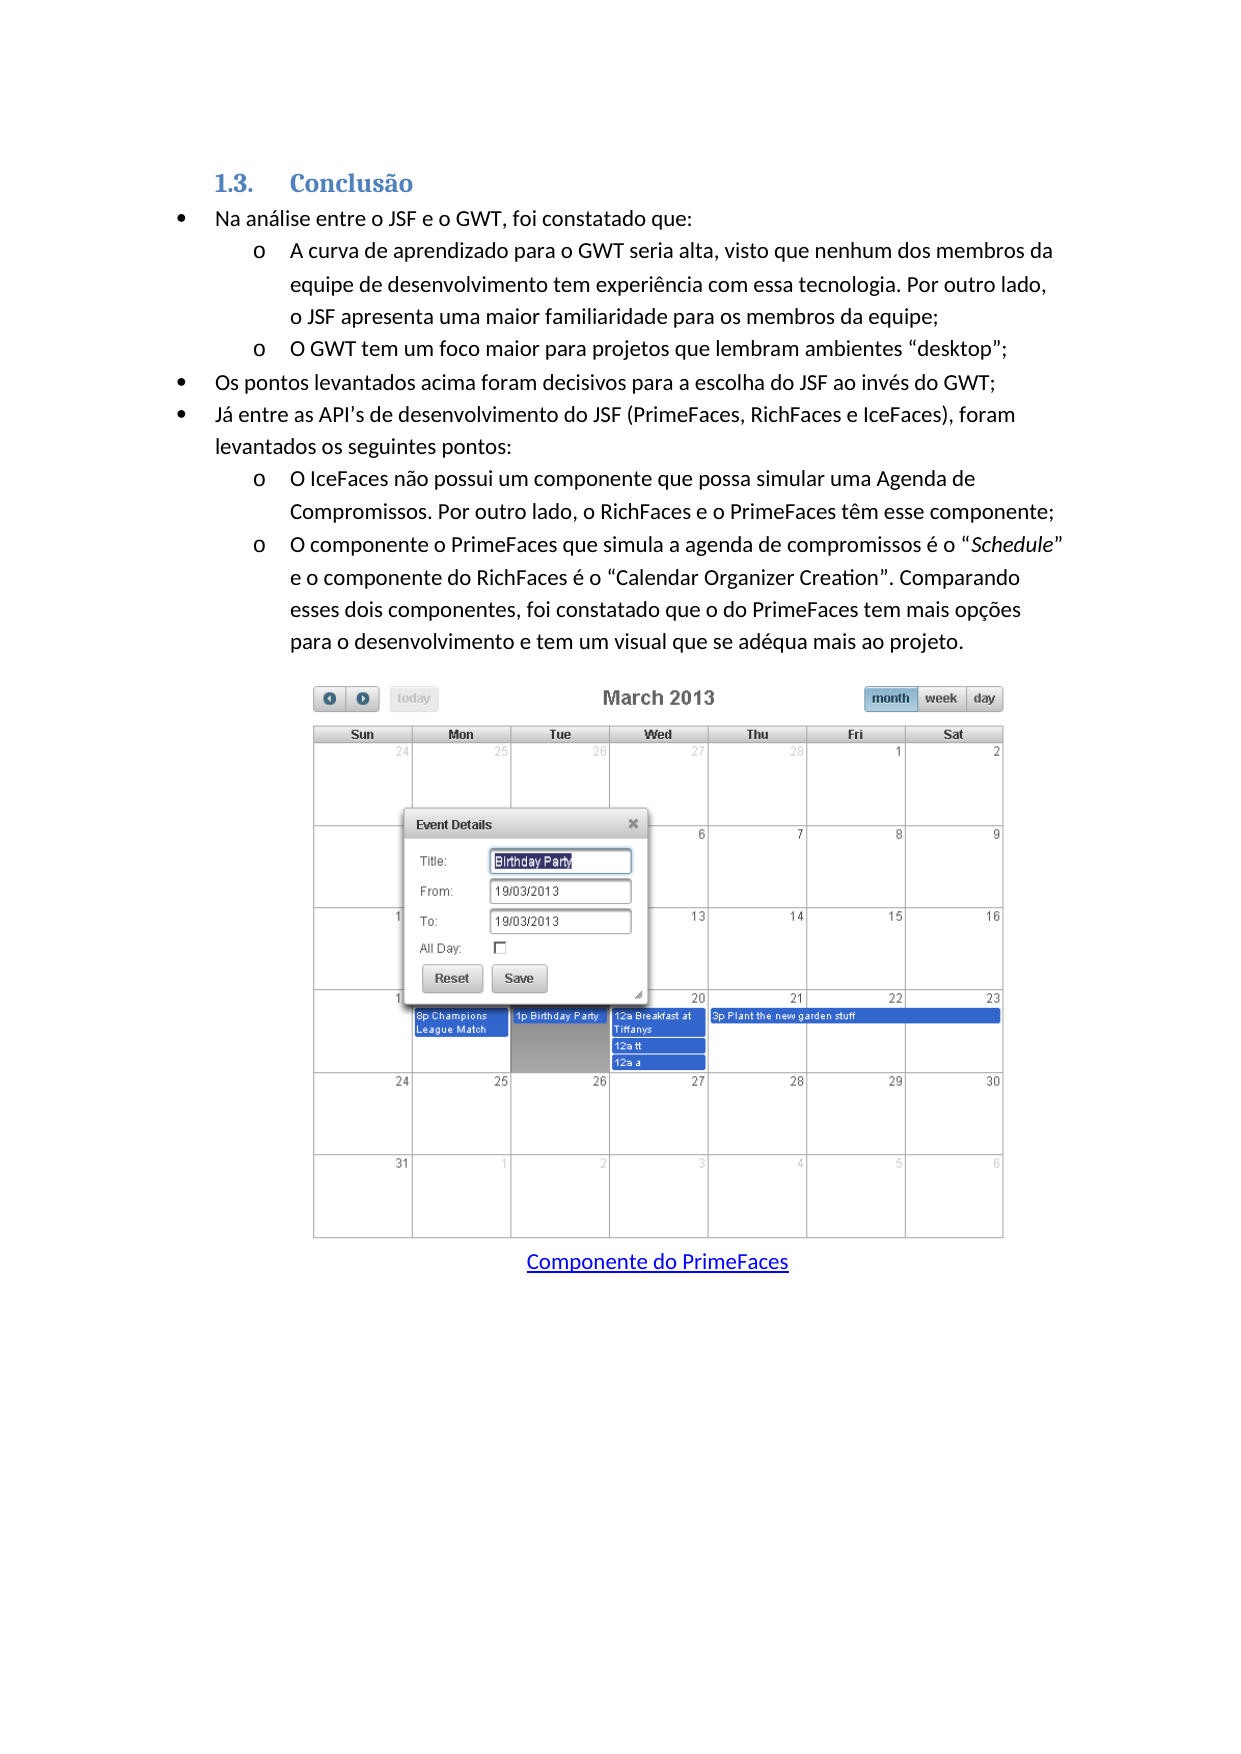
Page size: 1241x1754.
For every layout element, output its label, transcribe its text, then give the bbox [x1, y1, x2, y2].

picture [305, 680, 1010, 1243]
list Já entre as API’s de desenvolvimento do JSF (PrimeFaces, RichFaces e IceFaces), foram levantados os seguintes pontos: [177, 400, 1063, 460]
subtitle Conclusão [215, 168, 1063, 199]
list Os pontos levantados acima foram decisivos para a escolha do JSF ao invés do GWT; [177, 368, 1063, 396]
list A curva de aprendizado para o GWT seria alta, visto que nenhum dos membros da equipe de desenvolvimento tem experiência com essa tecnologia. Por outro lado, o JSF apresenta uma maior familiaridade para os membros da equipe; [252, 236, 1063, 330]
list Na análise entre o JSF e o GWT, foi constatado que: [177, 204, 1063, 232]
list O GWT tem um foco maior para projetos que lembram ambientes “desktop”; [252, 334, 1063, 363]
list O componente o PrimeFaces que simula a agenda de compromissos é o “Schedule” e o componente do RichFaces é o “Calendar Organizer Creation”. Comparando esses dois componentes, foi constatado que o do PrimeFaces tem mais opções para o desenvolvimento e tem um visual que se adéqua mais ao projeto. [252, 530, 1063, 655]
list O IceFaces não possui um componente que possa simular uma Agenda de Compromissos. Por outro lado, o RichFaces e o PrimeFaces têm esse componente; [252, 464, 1063, 526]
